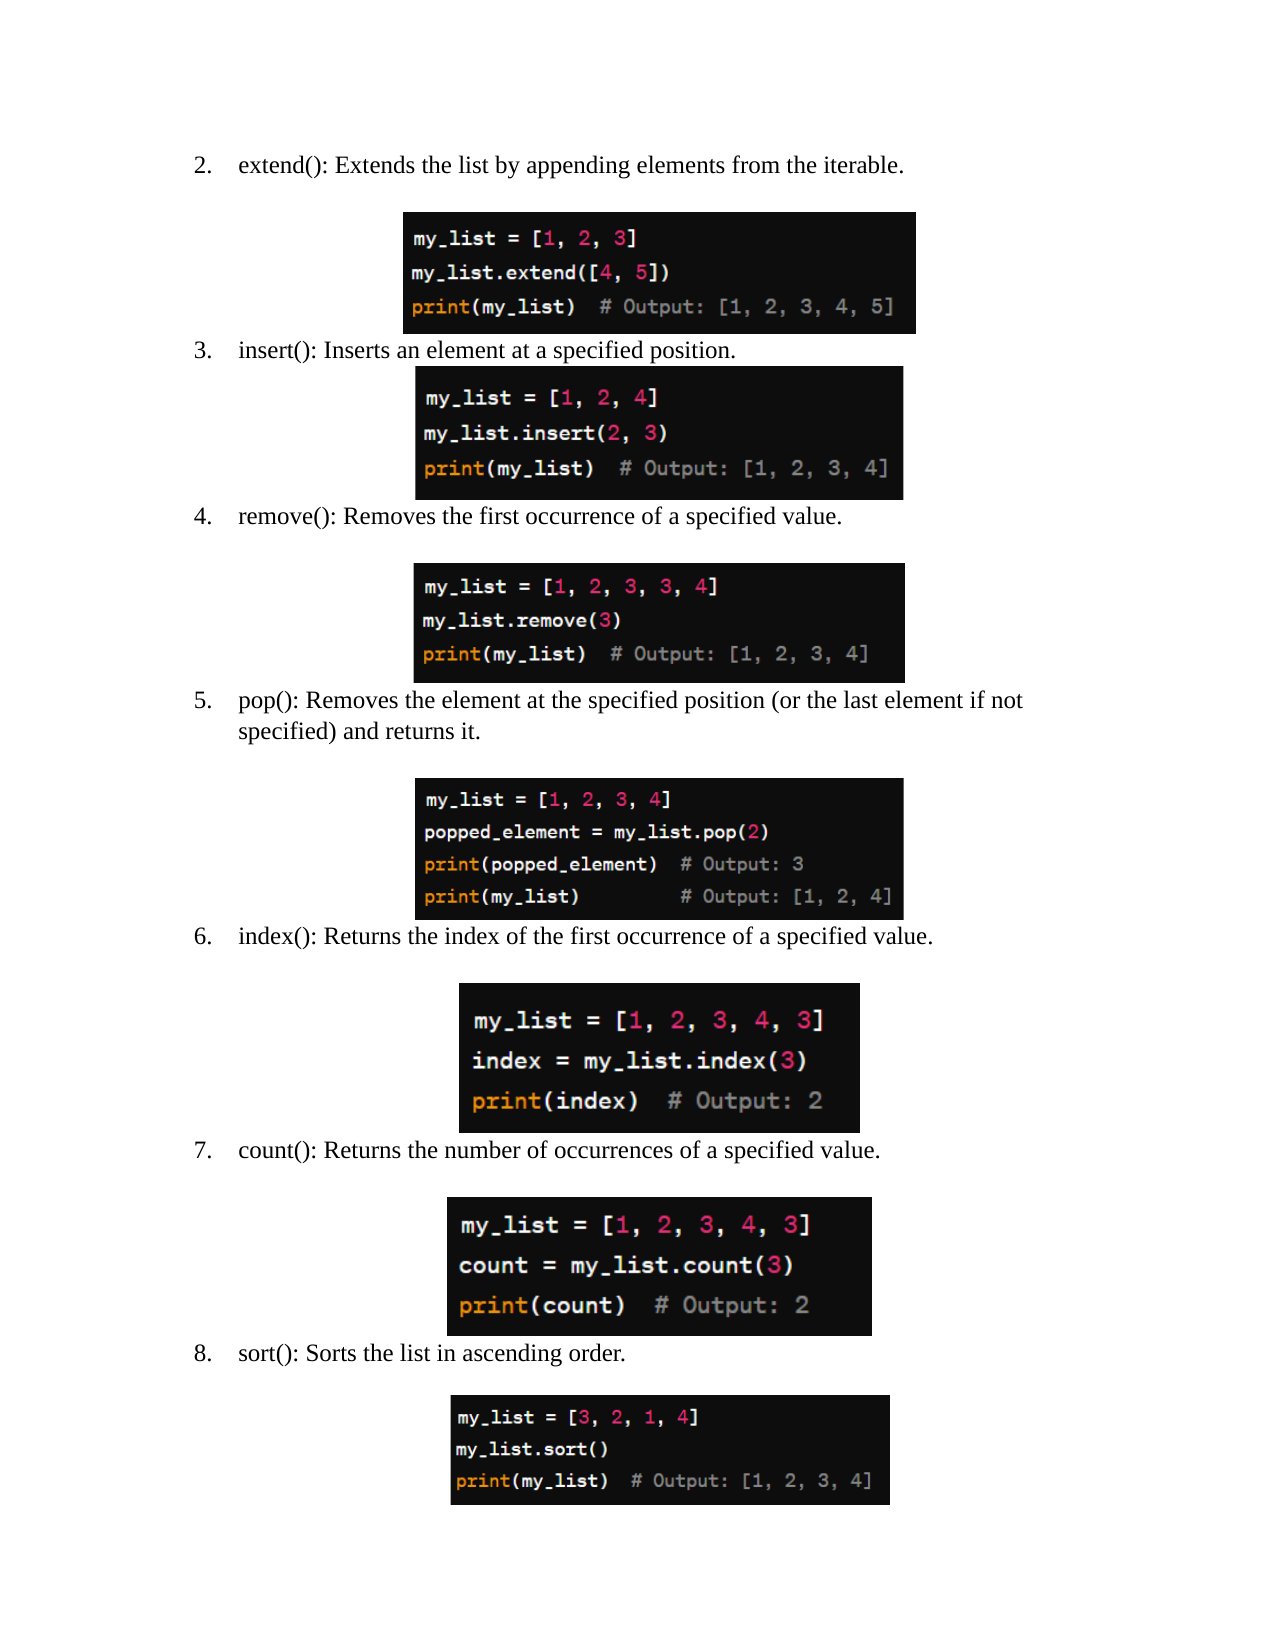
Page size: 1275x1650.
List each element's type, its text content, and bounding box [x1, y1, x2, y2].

list extend(): Extends the list by appending elements from the iterable. [194, 150, 1125, 179]
list sort(): Sorts the list in ascending order. [194, 1338, 1125, 1367]
list pop(): Removes the element at the specified position (or the last element if not specified) and returns it. [194, 685, 1125, 745]
picture [447, 1197, 872, 1336]
picture [403, 212, 916, 334]
picture [459, 983, 860, 1133]
picture [450, 1395, 890, 1505]
picture [415, 366, 904, 500]
picture [413, 563, 905, 683]
list remove(): Removes the first occurrence of a specified value. [194, 501, 1125, 530]
picture [415, 778, 904, 920]
list count(): Returns the number of occurrences of a specified value. [194, 1135, 1125, 1164]
list insert(): Inserts an element at a specified position. [194, 335, 1125, 364]
list index(): Returns the index of the first occurrence of a specified value. [194, 921, 1125, 950]
